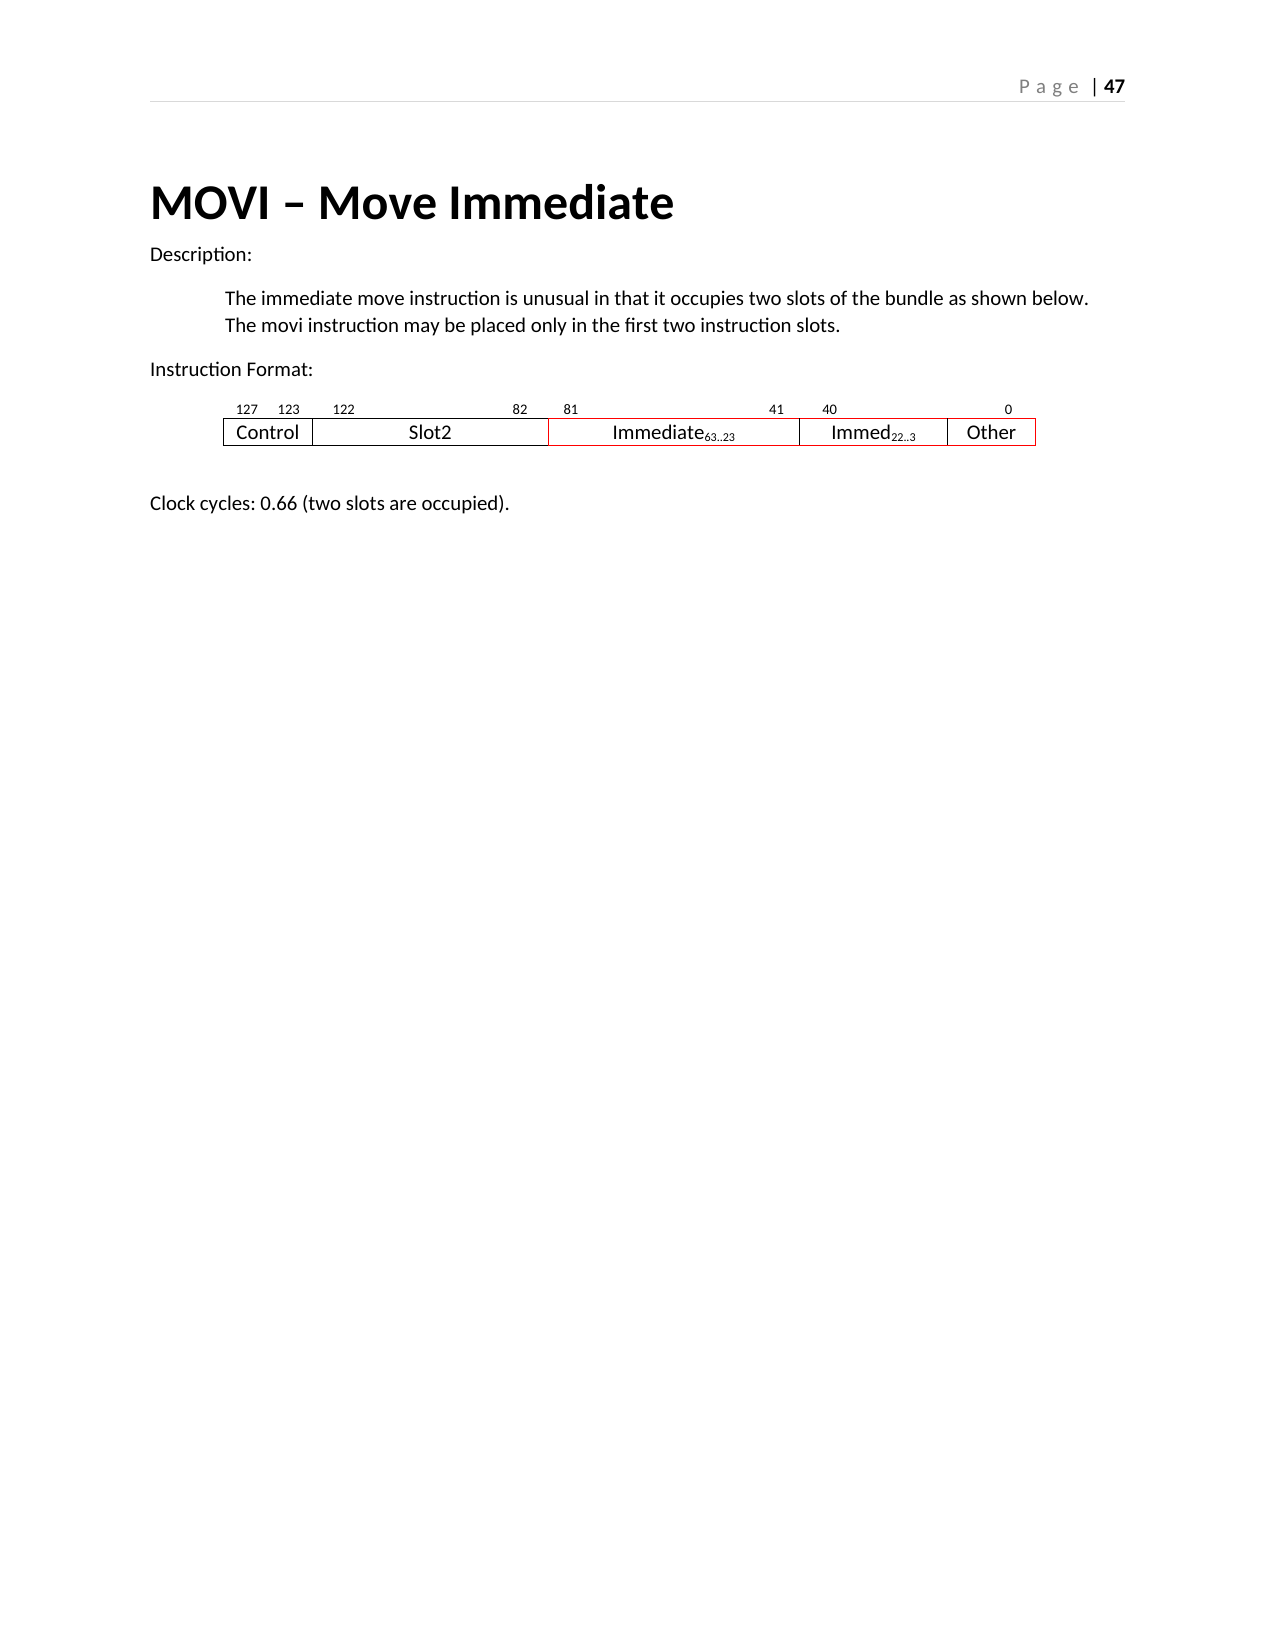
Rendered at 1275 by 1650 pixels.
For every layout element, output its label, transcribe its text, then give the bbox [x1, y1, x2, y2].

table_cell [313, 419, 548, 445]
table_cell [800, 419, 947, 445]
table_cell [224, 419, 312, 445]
text Clock cycles: 0.66 (two slots are occupied). [150, 490, 1125, 515]
subtitle MOVI – Move Immediate [150, 171, 1125, 232]
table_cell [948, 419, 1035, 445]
text Instruction Format: [150, 356, 1125, 382]
text The immediate move instruction is unusual in that it occupies two slots of the bundle as shown below. The movi instruction may be placed only in the first two instruction slots. [225, 285, 1125, 338]
text Description: [150, 241, 1125, 266]
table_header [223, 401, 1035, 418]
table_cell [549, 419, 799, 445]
